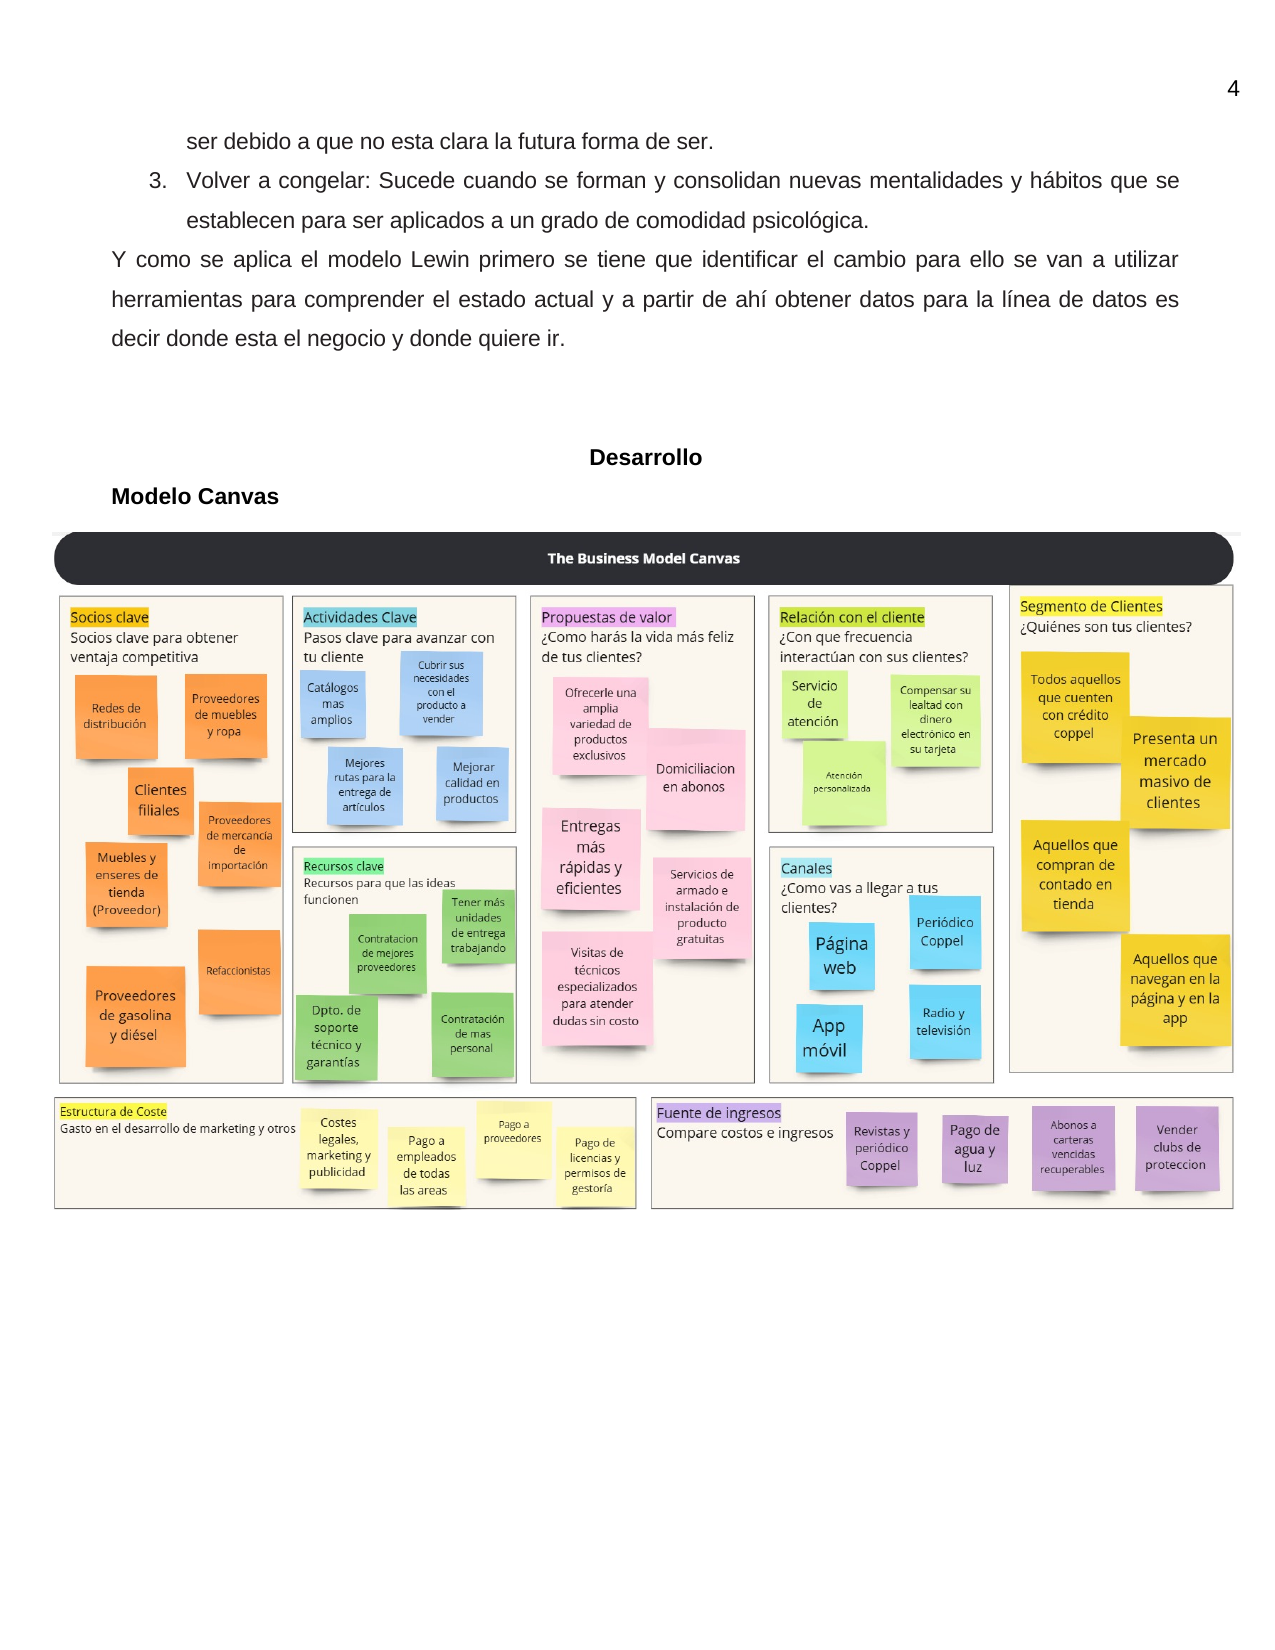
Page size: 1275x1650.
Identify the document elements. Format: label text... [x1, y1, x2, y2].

text Desarrollo [111, 443, 1181, 470]
text Y como se aplica el modelo Lewin primero se tiene que identificar el cambio para ello se van a utilizar herramientas para comprender el estado actual y a partir de ahí obtener datos para la línea de datos es decir donde esta el negocio y donde quiere ir. [111, 246, 1181, 351]
list Volver a congelar: Sucede cuando se forman y consolidan nuevas mentalidades y hábitos que se establecen para ser aplicados a un grado de comodidad psicológica. [149, 167, 1181, 233]
picture [52, 532, 1241, 1210]
text Modelo Canvas [111, 483, 1181, 509]
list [149, 128, 1181, 154]
